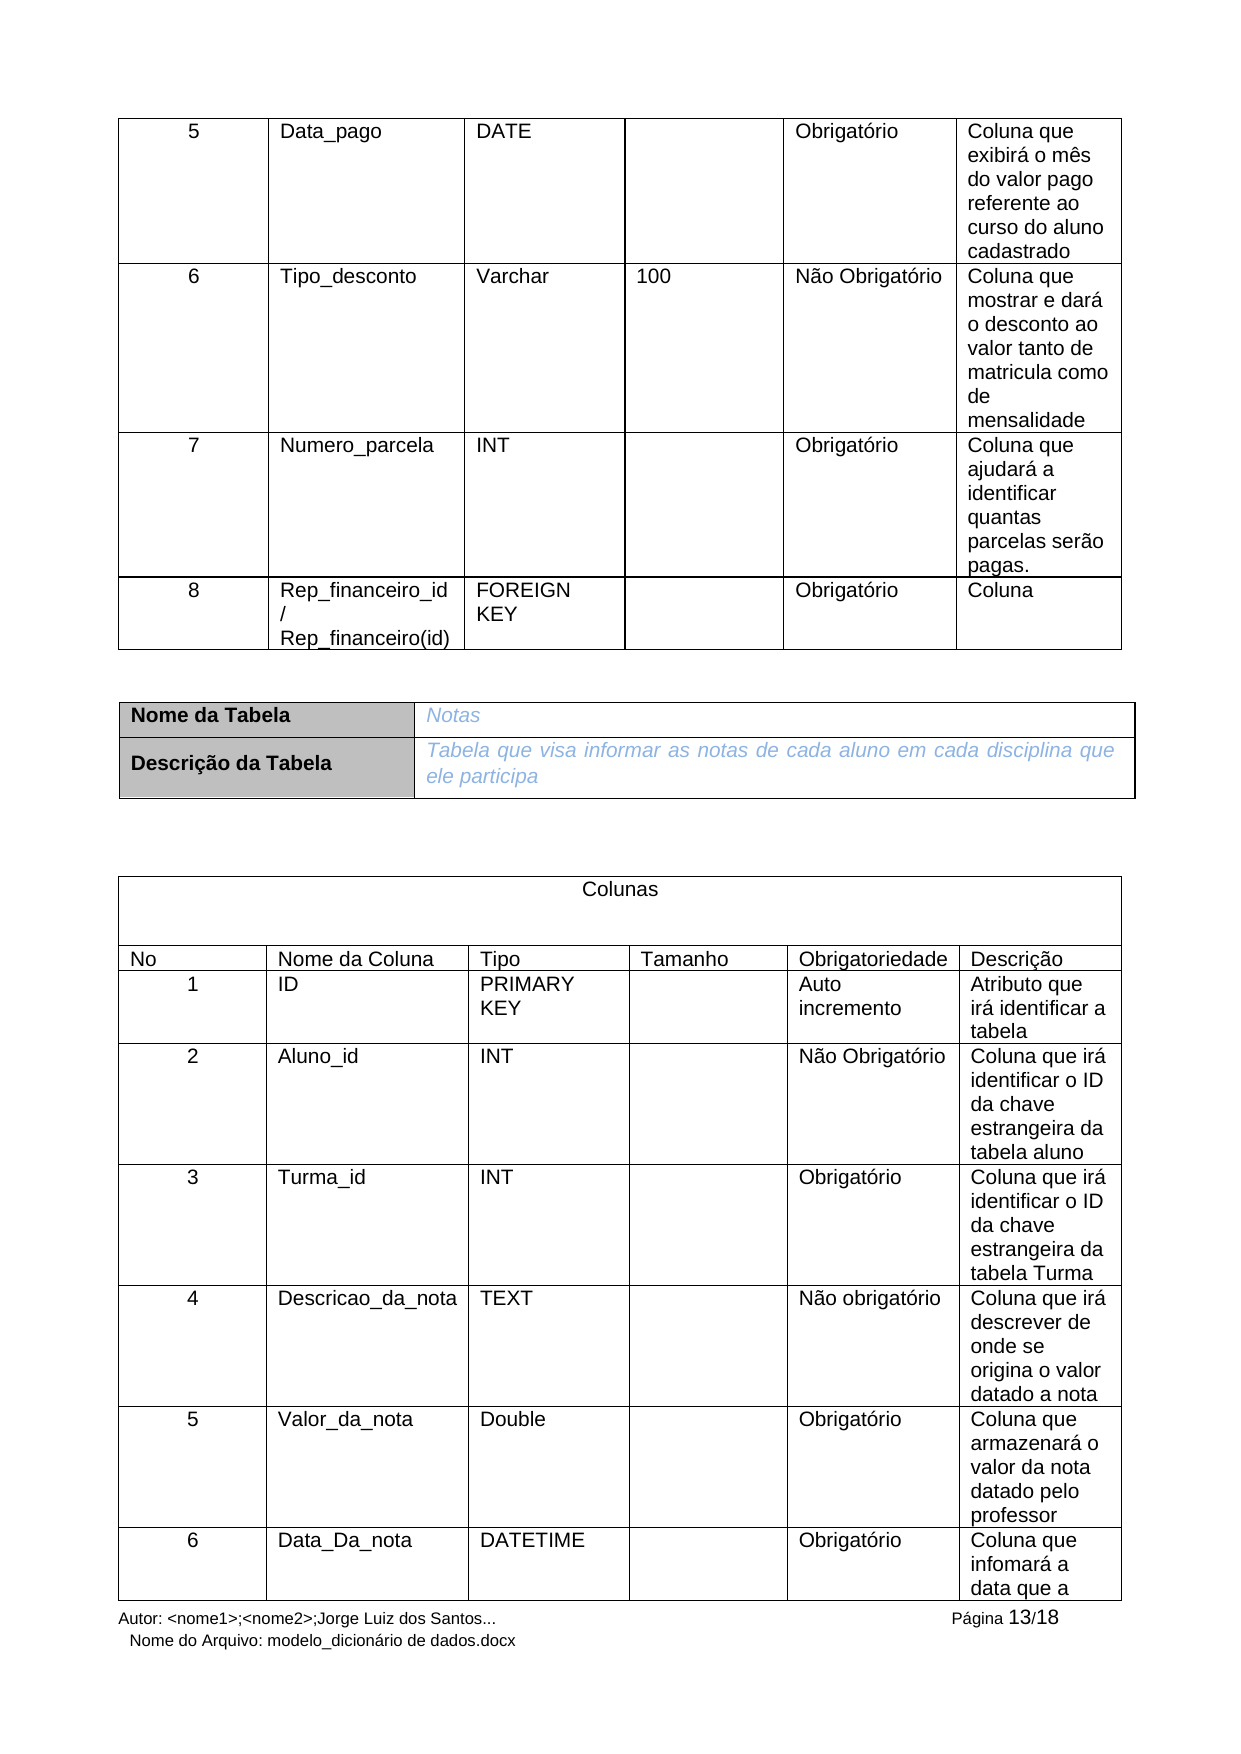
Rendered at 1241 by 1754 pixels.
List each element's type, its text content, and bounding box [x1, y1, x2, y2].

table_cell Não Obrigatório [784, 264, 956, 432]
table_header Nome da Tabela [120, 703, 414, 737]
table_cell [626, 119, 783, 263]
table_cell INT [469, 1165, 629, 1285]
table_header Colunas [119, 877, 1121, 945]
table_cell No [119, 946, 266, 970]
table_cell Tipo_desconto [269, 264, 464, 432]
table_cell 6 [119, 264, 268, 432]
table_cell Não obrigatório [788, 1286, 959, 1406]
table_cell DATE [465, 119, 624, 263]
table_cell Rep_financeiro_id/ Rep_financeiro(id) [269, 578, 464, 649]
table_cell Data_pago [269, 119, 464, 263]
table_cell 2 [119, 1044, 266, 1164]
table_cell Coluna que irá identificar o ID da chave estrangeira da tabela aluno [960, 1044, 1121, 1164]
table_cell Obrigatório [784, 578, 956, 649]
table_cell ID [267, 971, 468, 1043]
table_cell Nome da Coluna [267, 946, 468, 970]
table_cell [630, 1286, 787, 1406]
table_cell 1 [119, 971, 266, 1043]
table_cell Obrigatoriedade [788, 946, 959, 970]
table_cell 8 [119, 578, 268, 649]
table_cell 5 [119, 119, 268, 263]
table_cell [630, 1044, 787, 1164]
table_cell Descrição da Tabela [120, 738, 414, 797]
table_cell Obrigatório [784, 433, 956, 576]
table_cell FOREIGN KEY [465, 578, 624, 649]
table_cell 6 [119, 1528, 266, 1599]
table_cell Obrigatório [784, 119, 956, 263]
table_cell [630, 1165, 787, 1285]
table_cell Double [469, 1407, 629, 1527]
table_cell Coluna que irá descrever de onde se origina o valor datado a nota [960, 1286, 1121, 1406]
table_cell Coluna que mostrar e dará o desconto ao valor tanto de matricula como de mensalidade [957, 264, 1121, 432]
table_cell [630, 971, 787, 1043]
table_cell Turma_id [267, 1165, 468, 1285]
table_cell Tipo [469, 946, 629, 970]
table_cell Atributo que irá identificar a tabela [960, 971, 1121, 1043]
table_cell Descrição [960, 946, 1121, 970]
table_cell INT [469, 1044, 629, 1164]
table_cell Varchar [465, 264, 624, 432]
table_cell Tabela que visa informar as notas de cada aluno em cada disciplina que ele participa [415, 738, 1134, 797]
table_cell [630, 1528, 787, 1599]
table_cell Coluna [957, 578, 1121, 649]
table_cell Coluna que armazenará o valor da nota datado pelo professor [960, 1407, 1121, 1527]
table_cell 3 [119, 1165, 266, 1285]
table_cell Coluna que irá identificar o ID da chave estrangeira da tabela Turma [960, 1165, 1121, 1285]
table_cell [960, 1528, 1121, 1599]
table_cell Coluna que exibirá o mês do valor pago referente ao curso do aluno cadastrado [957, 119, 1121, 263]
table_cell 5 [119, 1407, 266, 1527]
table_cell Não Obrigatório [788, 1044, 959, 1164]
table_cell Auto incremento [788, 971, 959, 1043]
table_cell Valor_da_nota [267, 1407, 468, 1527]
table_cell TEXT [469, 1286, 629, 1406]
table_header Notas [415, 703, 1134, 737]
table_cell Obrigatório [788, 1407, 959, 1527]
table_cell Obrigatório [788, 1165, 959, 1285]
table_cell Aluno_id [267, 1044, 468, 1164]
table_cell PRIMARY KEY [469, 971, 629, 1043]
table_cell Descricao_da_nota [267, 1286, 468, 1406]
table_cell [626, 433, 783, 576]
table_cell 100 [626, 264, 783, 432]
table_cell [630, 1407, 787, 1527]
table_cell DATETIME [469, 1528, 629, 1599]
table_cell [626, 578, 783, 649]
table_cell Coluna que ajudará a identificar quantas parcelas serão pagas. [957, 433, 1121, 576]
table_cell 7 [119, 433, 268, 576]
table_cell 4 [119, 1286, 266, 1406]
table_cell INT [465, 433, 624, 576]
table_cell Obrigatório [788, 1528, 959, 1599]
table_cell Numero_parcela [269, 433, 464, 576]
table_cell Tamanho [630, 946, 787, 970]
table_cell Data_Da_nota [267, 1528, 468, 1599]
